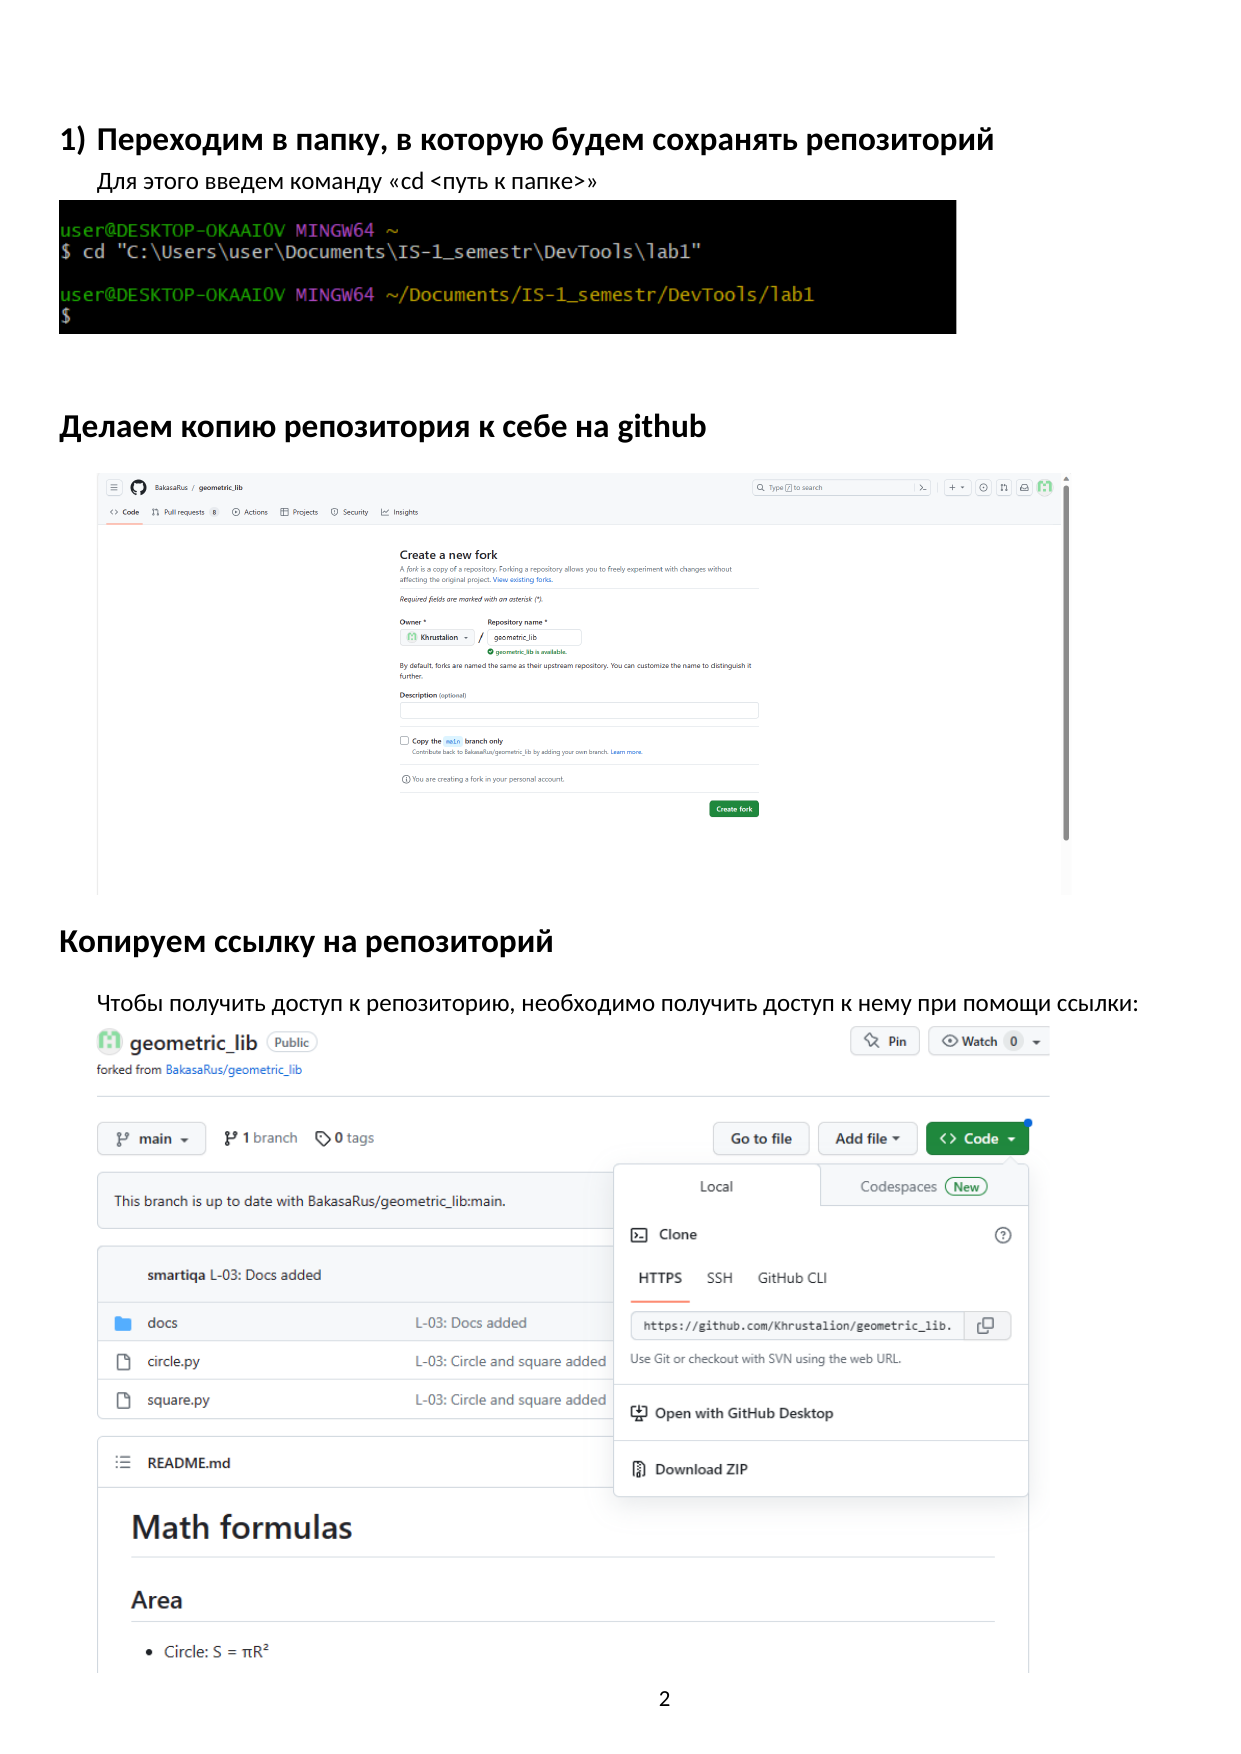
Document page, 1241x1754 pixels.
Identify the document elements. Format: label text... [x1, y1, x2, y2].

picture [96, 473, 1072, 895]
picture [96, 1022, 1050, 1673]
picture [59, 200, 957, 334]
list Для этого введем команду «cd <путь к папке>» [97, 165, 1181, 195]
text Копируем ссылку на репозиторий [59, 919, 1181, 960]
list Чтобы получить доступ к репозиторию, необходимо получить доступ к нему при помощи ссылки: [97, 987, 1181, 1018]
list Переходим в папку, в которую будем сохранять репозиторий [59, 118, 1181, 159]
text Делаем копию репозитория к себе на github [59, 405, 1181, 446]
